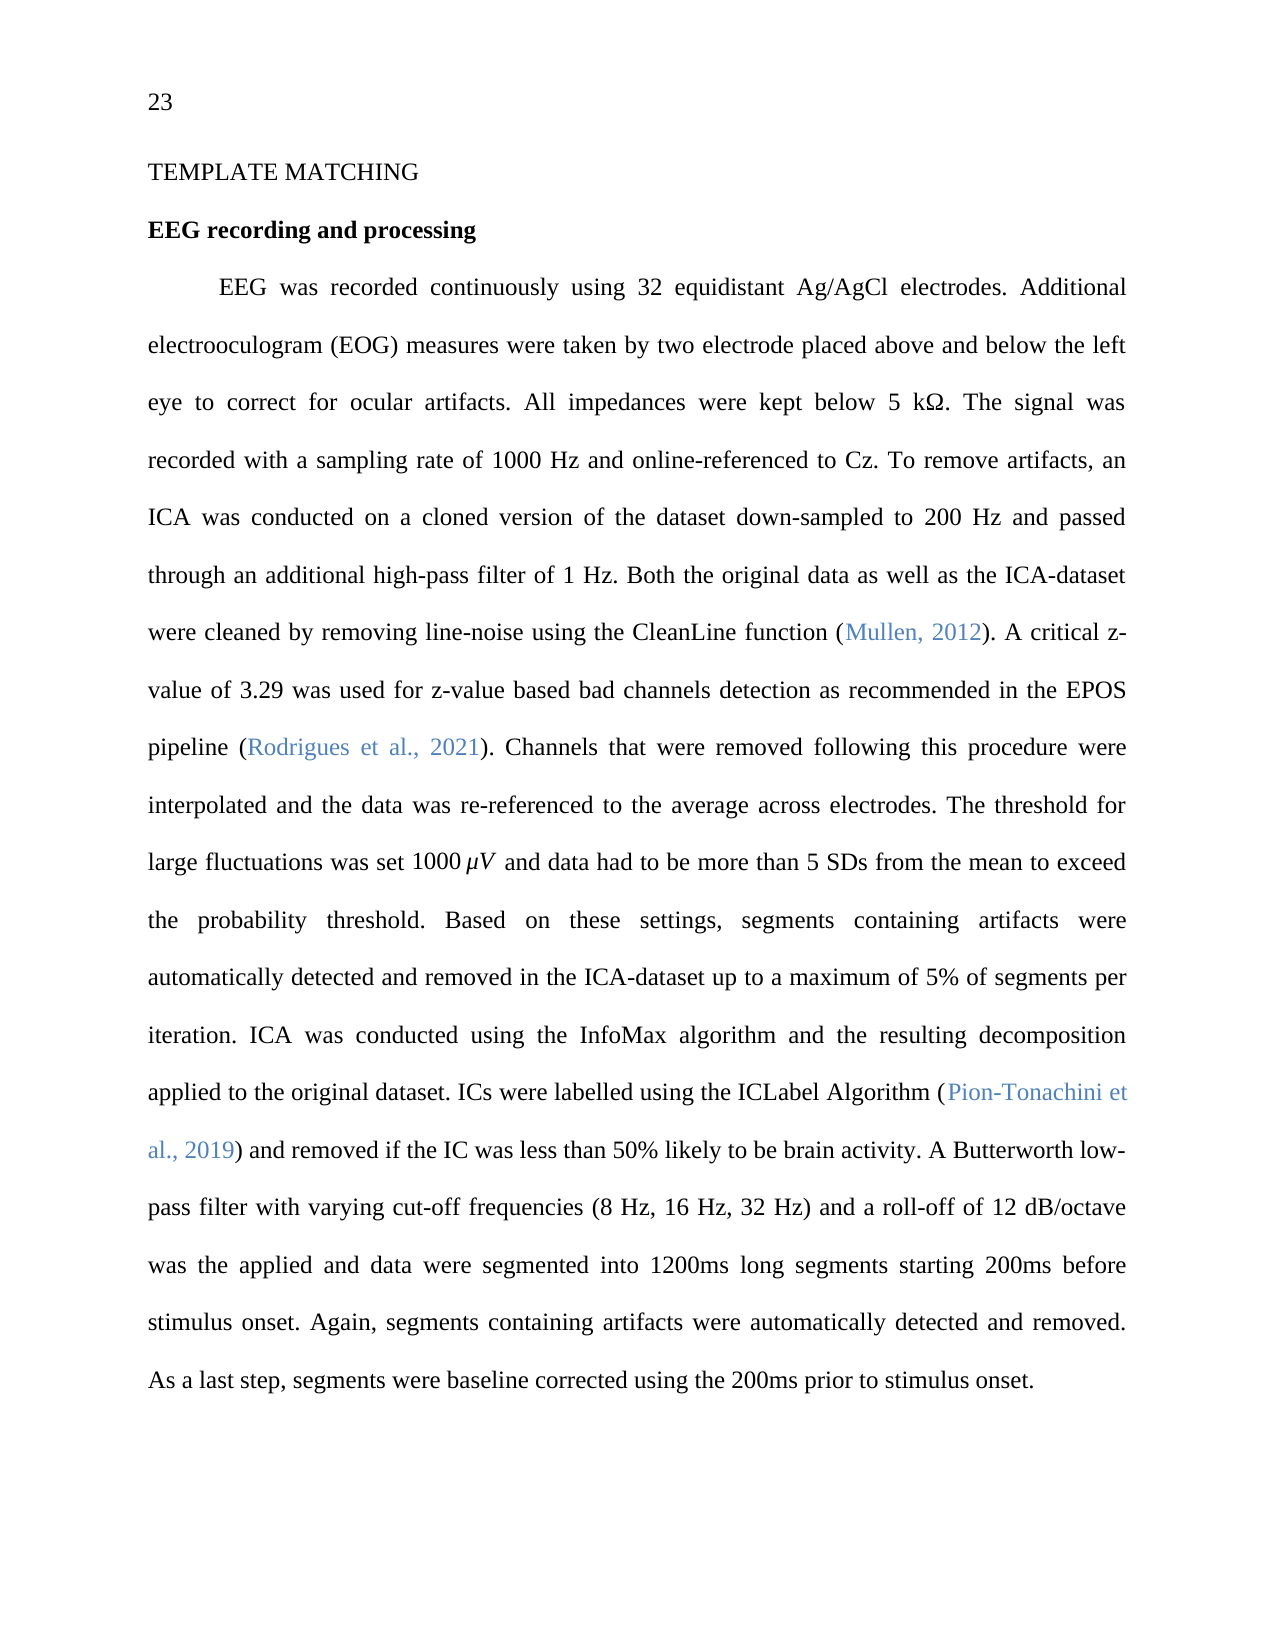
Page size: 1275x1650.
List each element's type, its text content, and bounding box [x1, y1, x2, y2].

subtitle EEG recording and processing [148, 215, 1127, 244]
text EEG was recorded continuously using 32 equidistant Ag/AgCl electrodes. Additional electrooculogram (EOG) measures were taken by two electrode placed above and below the left eye to correct for ocular artifacts. All impedances were kept below 5 kΩ. The signal was recorded with a sampling rate of 1000 Hz and online-referenced to Cz. To remove artifacts, an ICA was conducted on a cloned version of the dataset down-sampled to 200 Hz and passed through an additional high-pass filter of 1 Hz. Both the original data as well as the ICA-dataset were cleaned by removing line-noise using the CleanLine function (Mullen, 2012). A critical z-value of 3.29 was used for z-value based bad channels detection as recommended in the EPOS pipeline (Rodrigues et al., 2021). Channels that were removed following this procedure were interpolated and the data was re-referenced to the average across electrodes. The threshold for large fluctuations was set and data had to be more than 5 SDs from the mean to exceed the probability threshold. Based on these settings, segments containing artifacts were automatically detected and removed in the ICA-dataset up to a maximum of 5% of segments per iteration. ICA was conducted using the InfoMax algorithm and the resulting decomposition applied to the original dataset. ICs were labelled using the ICLabel Algorithm (Pion-Tonachini et al., 2019) and removed if the IC was less than 50% likely to be brain activity. A Butterworth low-pass filter with varying cut-off frequencies (8 Hz, 16 Hz, 32 Hz) and a roll-off of 12 dB/octave was the applied and data were segmented into 1200ms long segments starting 200ms before stimulus onset. Again, segments containing artifacts were automatically detected and removed. As a last step, segments were baseline corrected using the 200ms prior to stimulus onset. [148, 272, 1127, 1394]
